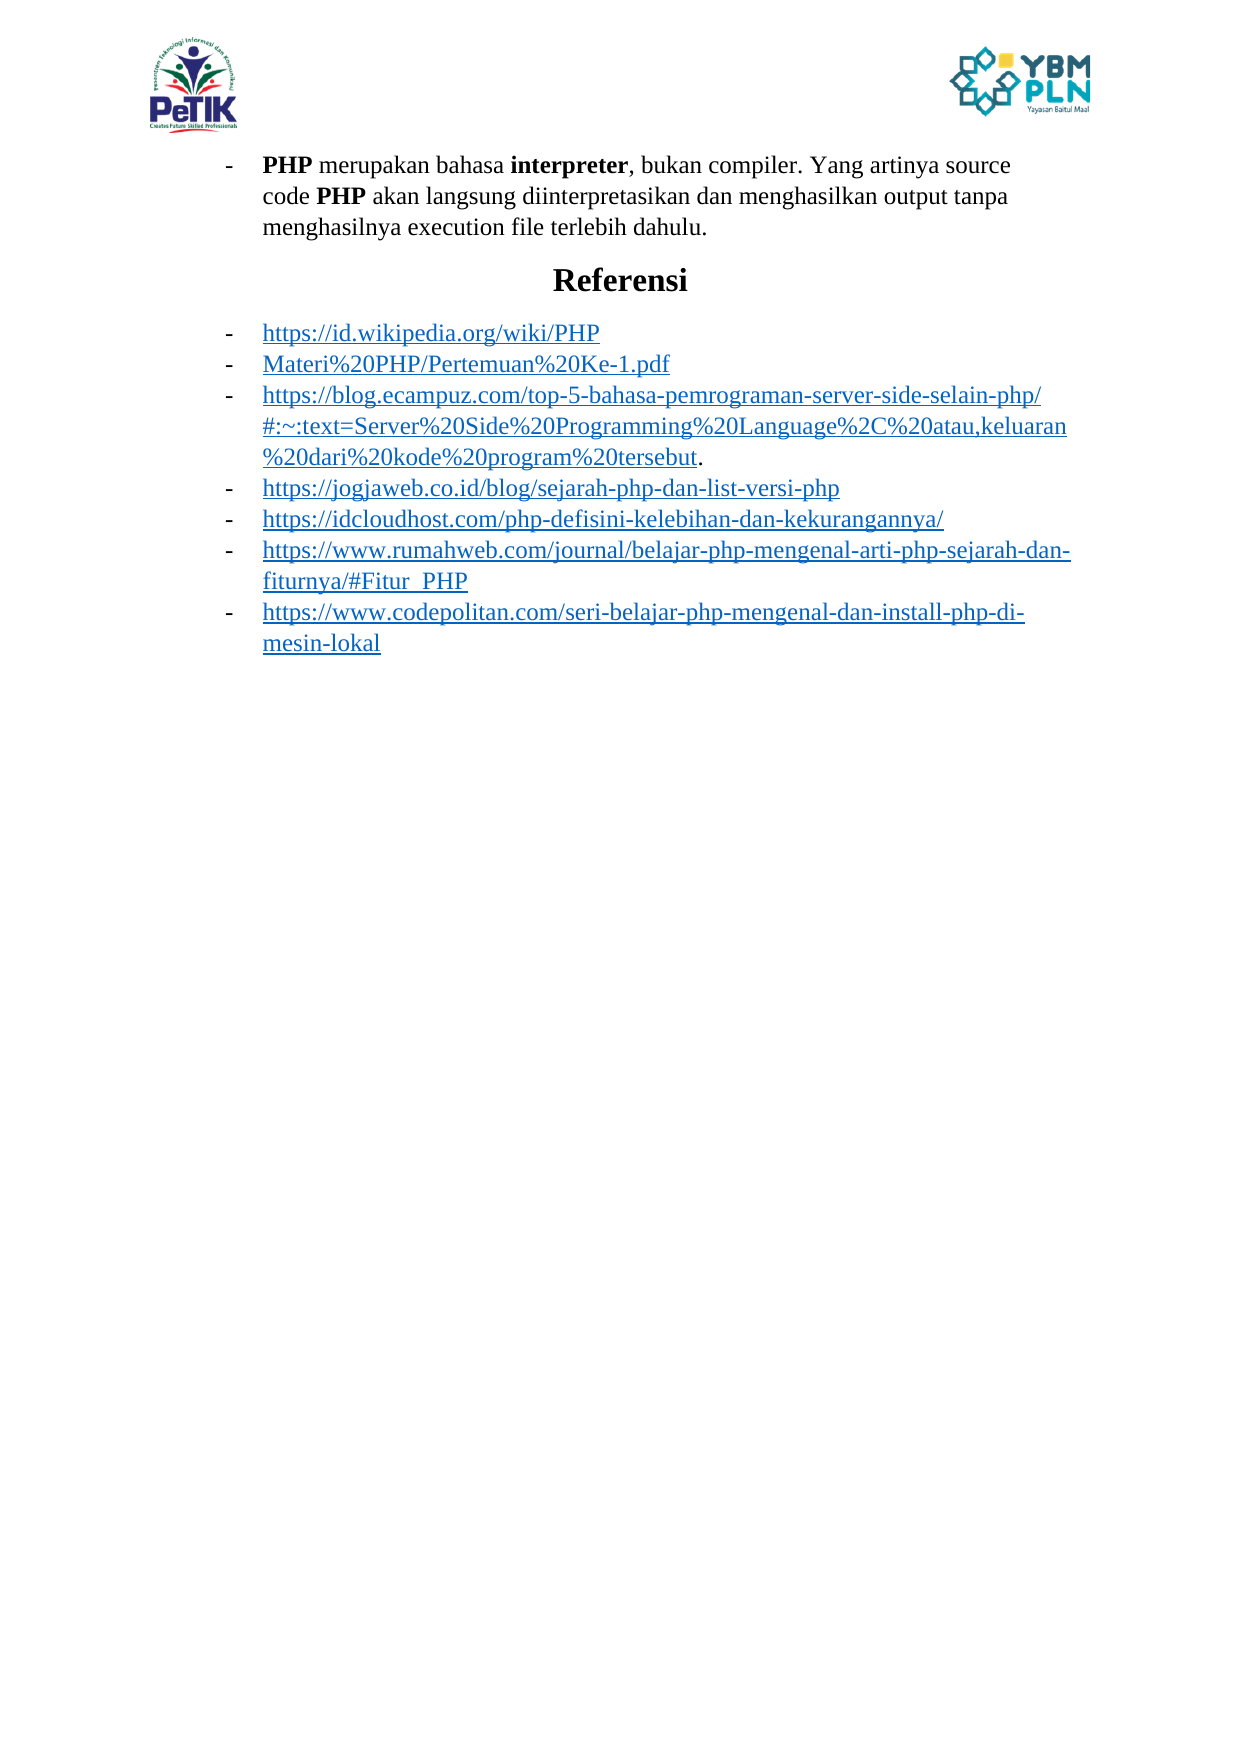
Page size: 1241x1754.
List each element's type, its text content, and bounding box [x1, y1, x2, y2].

list https://jogjaweb.co.id/blog/sejarah-php-dan-list-versi-php [225, 473, 1090, 502]
list PHP merupakan bahasa interpreter, bukan compiler. Yang artinya source code PHP akan langsung diinterpretasikan dan menghasilkan output tanpa menghasilnya execution file terlebih dahulu. [225, 150, 1090, 241]
list https://id.wikipedia.org/wiki/PHP [225, 318, 1090, 347]
list Materi%20PHP/Pertemuan%20Ke-1.pdf [225, 349, 1090, 378]
list https://idcloudhost.com/php-defisini-kelebihan-dan-kekurangannya/ [225, 504, 1090, 533]
text Referensi [150, 260, 1090, 298]
list https://www.rumahweb.com/journal/belajar-php-mengenal-arti-php-sejarah-dan-fiturnya/#Fitur_PHP [225, 535, 1090, 595]
list https://www.codepolitan.com/seri-belajar-php-mengenal-dan-install-php-di-mesin-lokal [225, 597, 1090, 657]
picture [150, 37, 1091, 133]
list https://blog.ecampuz.com/top-5-bahasa-pemrograman-server-side-selain-php/#:~:text=Server%20Side%20Programming%20Language%2C%20atau,keluaran%20dari%20kode%20program%20tersebut. [225, 380, 1090, 471]
